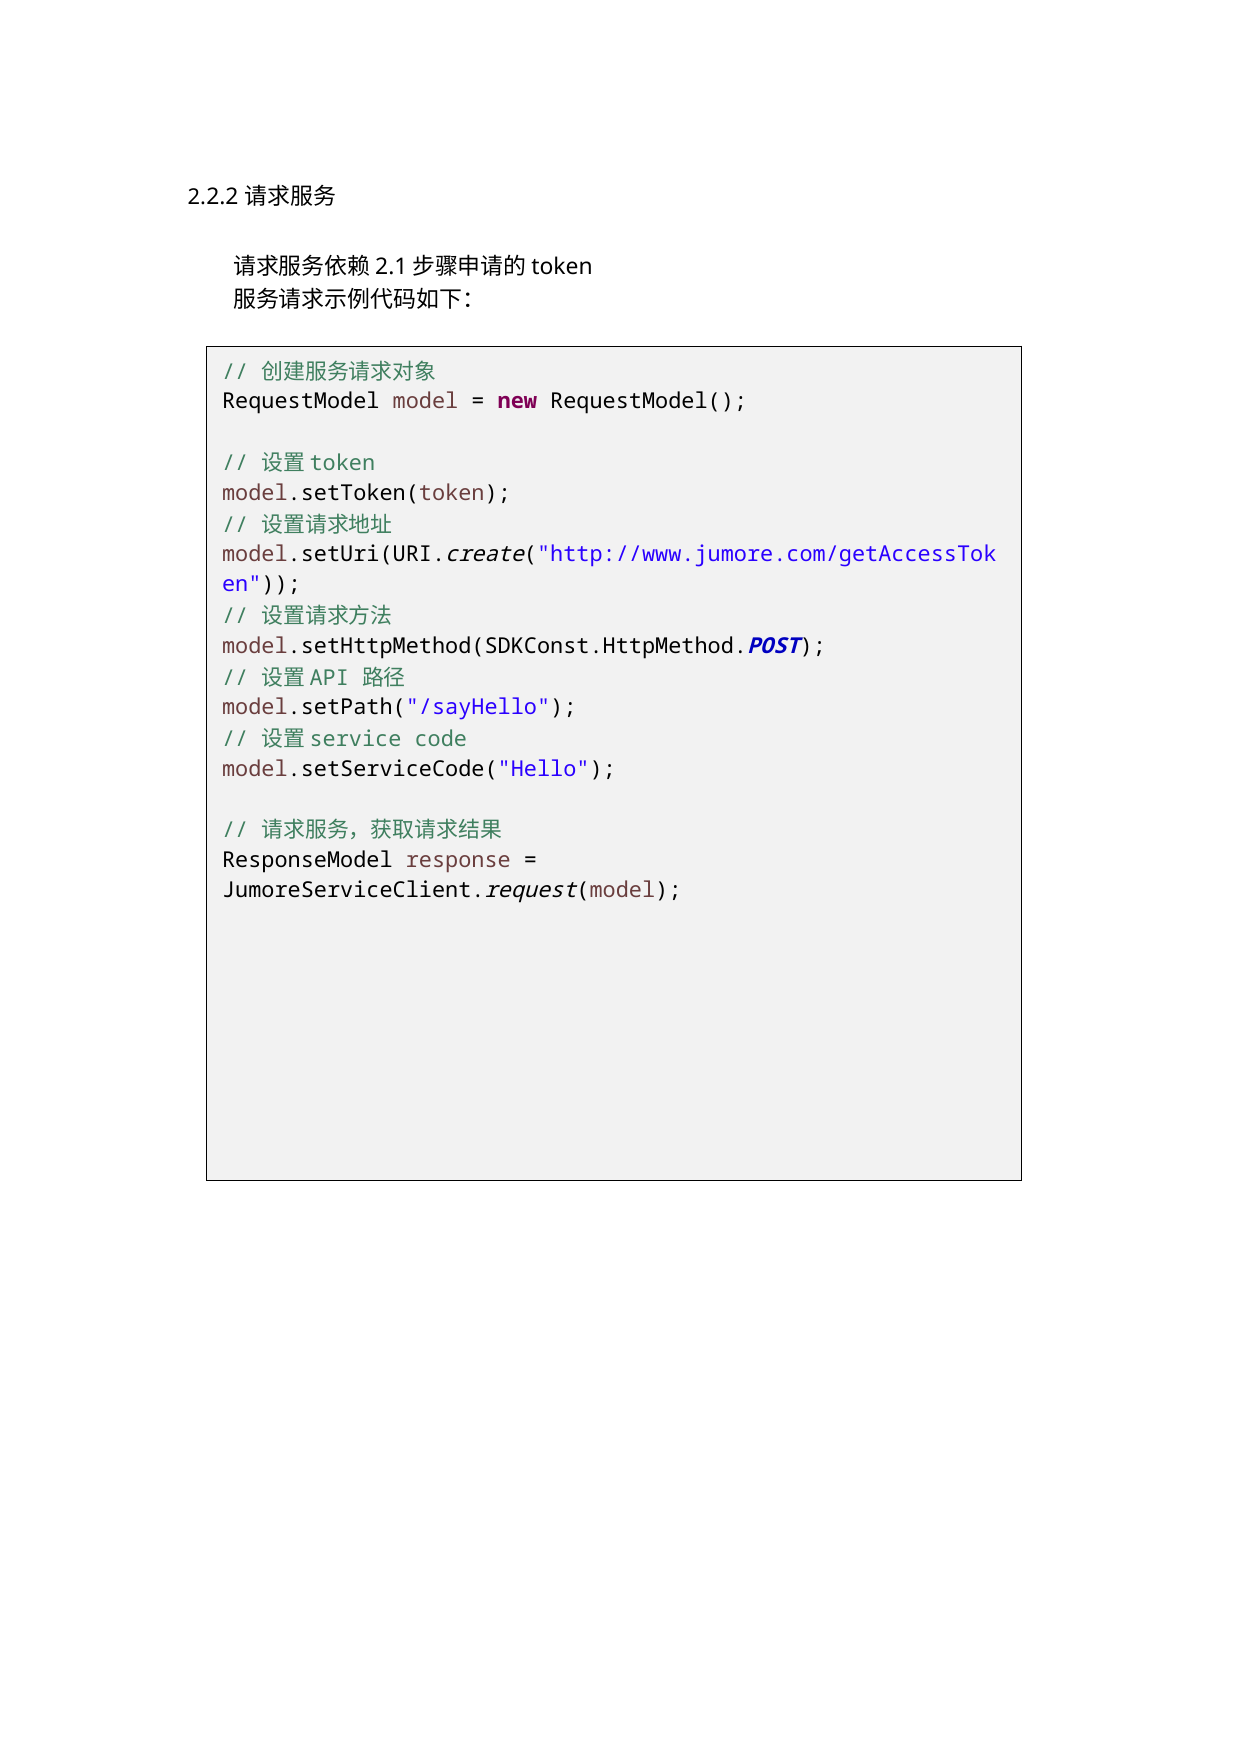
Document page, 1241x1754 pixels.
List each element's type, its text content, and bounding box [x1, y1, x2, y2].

text 2.2.2 请求服务 [187, 162, 1053, 227]
text 请求服务依赖2.1步骤申请的token [187, 248, 1053, 281]
text 服务请求示例代码如下： [187, 281, 1053, 314]
